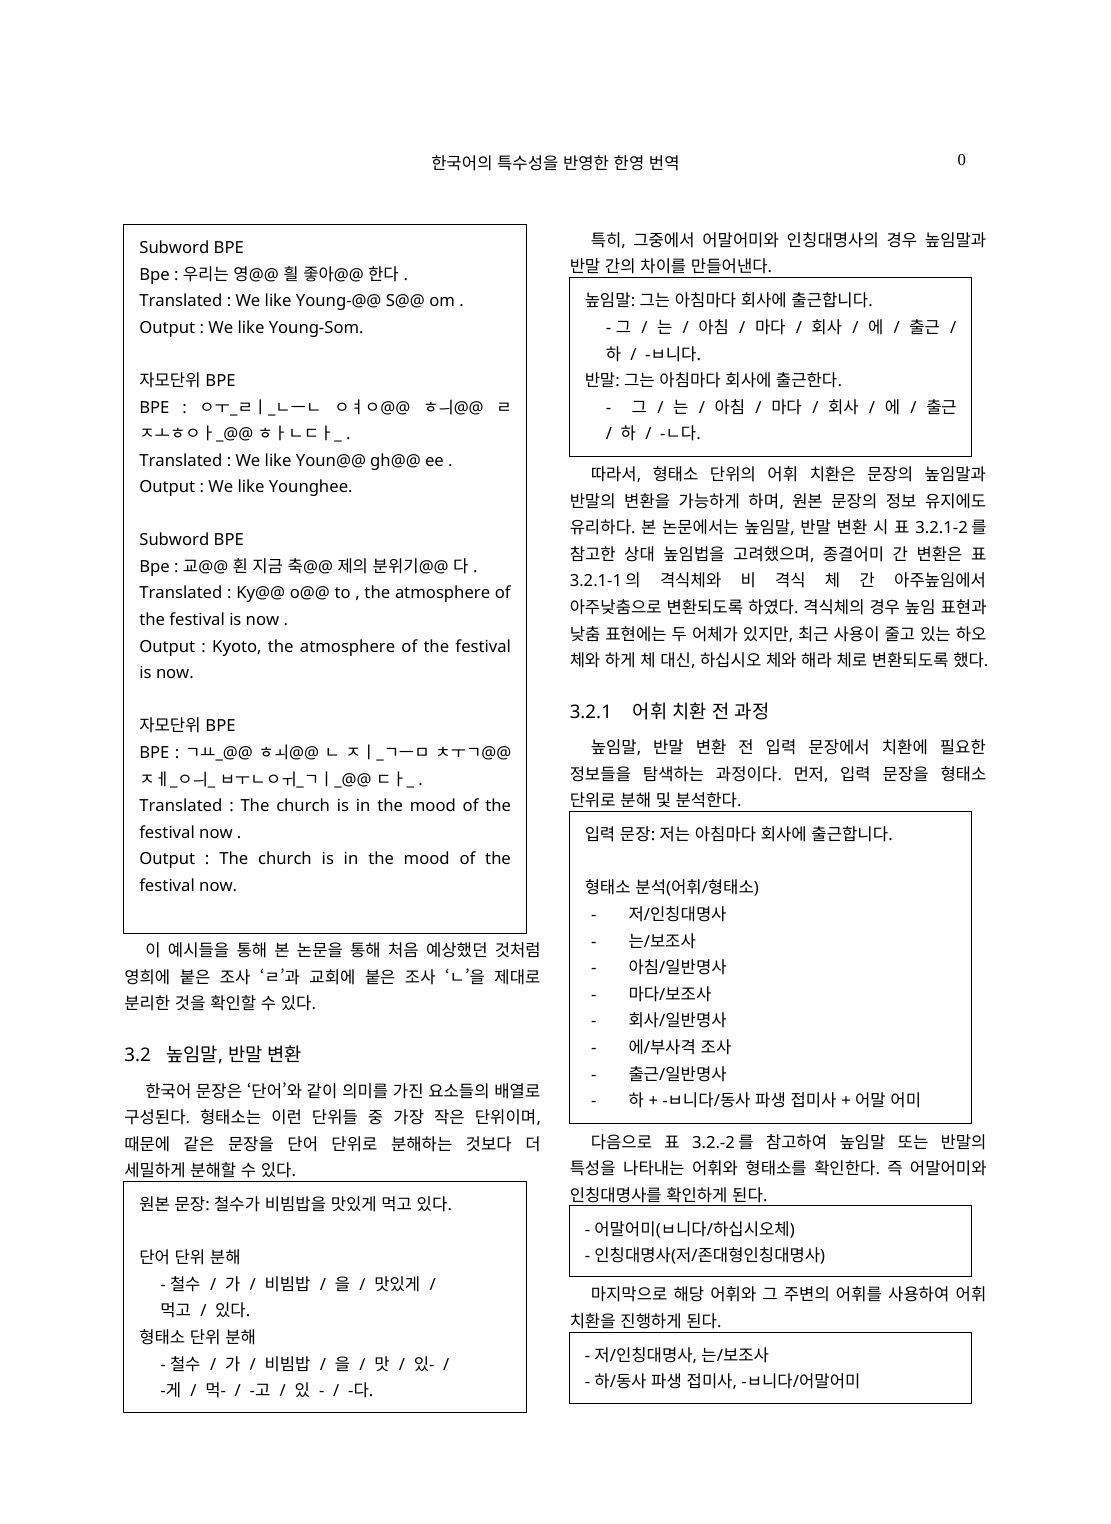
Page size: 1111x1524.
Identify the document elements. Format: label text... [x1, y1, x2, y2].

list 3.2 높임말, 반말 변환 [124, 1040, 541, 1067]
text 한국어 문장은 ‘단어’와 같이 의미를 가진 요소들의 배열로 구성된다. 형태소는 이런 단위들 중 가장 작은 단위이며, 때문에 같은 문장을 단어 단위로 분해하는 것보다 더 세밀하게 분해할 수 있다. [124, 1075, 541, 1181]
list 3.2.1 어휘 치환 전 과정 [569, 696, 986, 724]
text 다음으로 표 3.2.-2를 참고하여 높임말 또는 반말의 특성을 나타내는 어휘와 형태소를 확인한다. 즉 어말어미와 인칭대명사를 확인하게 된다. [569, 1126, 986, 1206]
text 마지막으로 해당 어휘와 그 주변의 어휘를 사용하여 어휘 치환을 진행하게 된다. [569, 1279, 986, 1332]
text 높임말, 반말 변환 전 입력 문장에서 치환에 필요한 정보들을 탐색하는 과정이다. 먼저, 입력 문장을 형태소 단위로 분해 및 분석한다. [569, 732, 986, 812]
text 따라서, 형태소 단위의 어휘 치환은 문장의 높임말과 반말의 변환을 가능하게 하며, 원본 문장의 정보 유지에도 유리하다. 본 논문에서는 높임말, 반말 변환 시 표 3.2.1-2를 참고한 상대 높임법을 고려했으며, 종결어미 간 변환은 표 3.2.1-1의 격식체와 비 격식 체 간 아주높임에서 아주낮춤으로 변환되도록 하였다. 격식체의 경우 높임 표현과 낮춤 표현에는 두 어체가 있지만, 최근 사용이 줄고 있는 하오 체와 하게 체 대신, 하십시오 체와 해라 체로 변환되도록 했다. [569, 459, 986, 671]
text 이 예시들을 통해 본 논문을 통해 처음 예상했던 것처럼 영희에 붙은 조사 ‘ㄹ’과 교회에 붙은 조사 ‘ㄴ’을 제대로 분리한 것을 확인할 수 있다. [124, 935, 541, 1015]
text 특히, 그중에서 어말어미와 인칭대명사의 경우 높임말과 반말 간의 차이를 만들어낸다. [569, 224, 986, 278]
